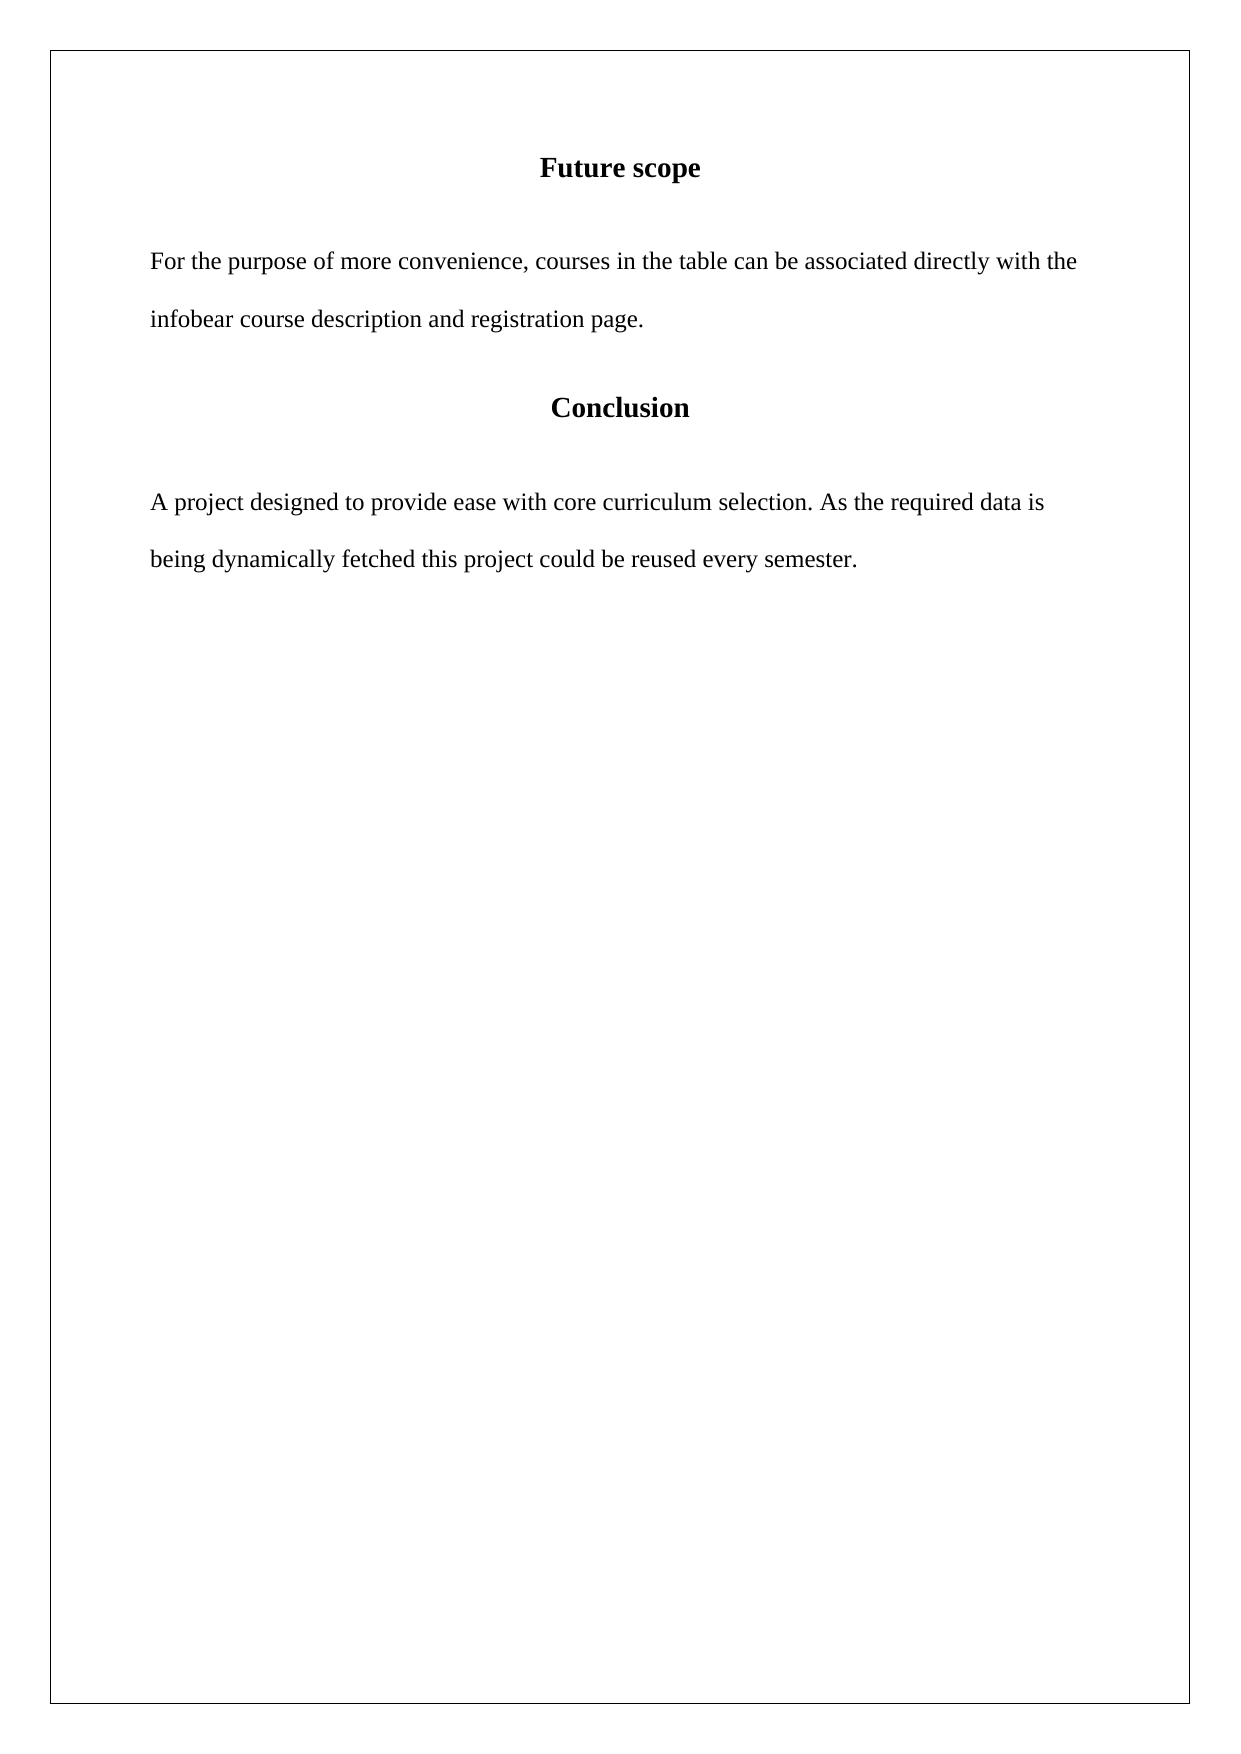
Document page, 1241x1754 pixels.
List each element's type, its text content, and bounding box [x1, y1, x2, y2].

text Conclusion [150, 390, 1090, 424]
text A project designed to provide ease with core curriculum selection. As the required data is being dynamically fetched this project could be reused every semester. [150, 487, 1090, 573]
text Future scope [150, 150, 1090, 183]
text For the purpose of more convenience, courses in the table can be associated directly with the infobear course description and registration page. [150, 246, 1090, 332]
